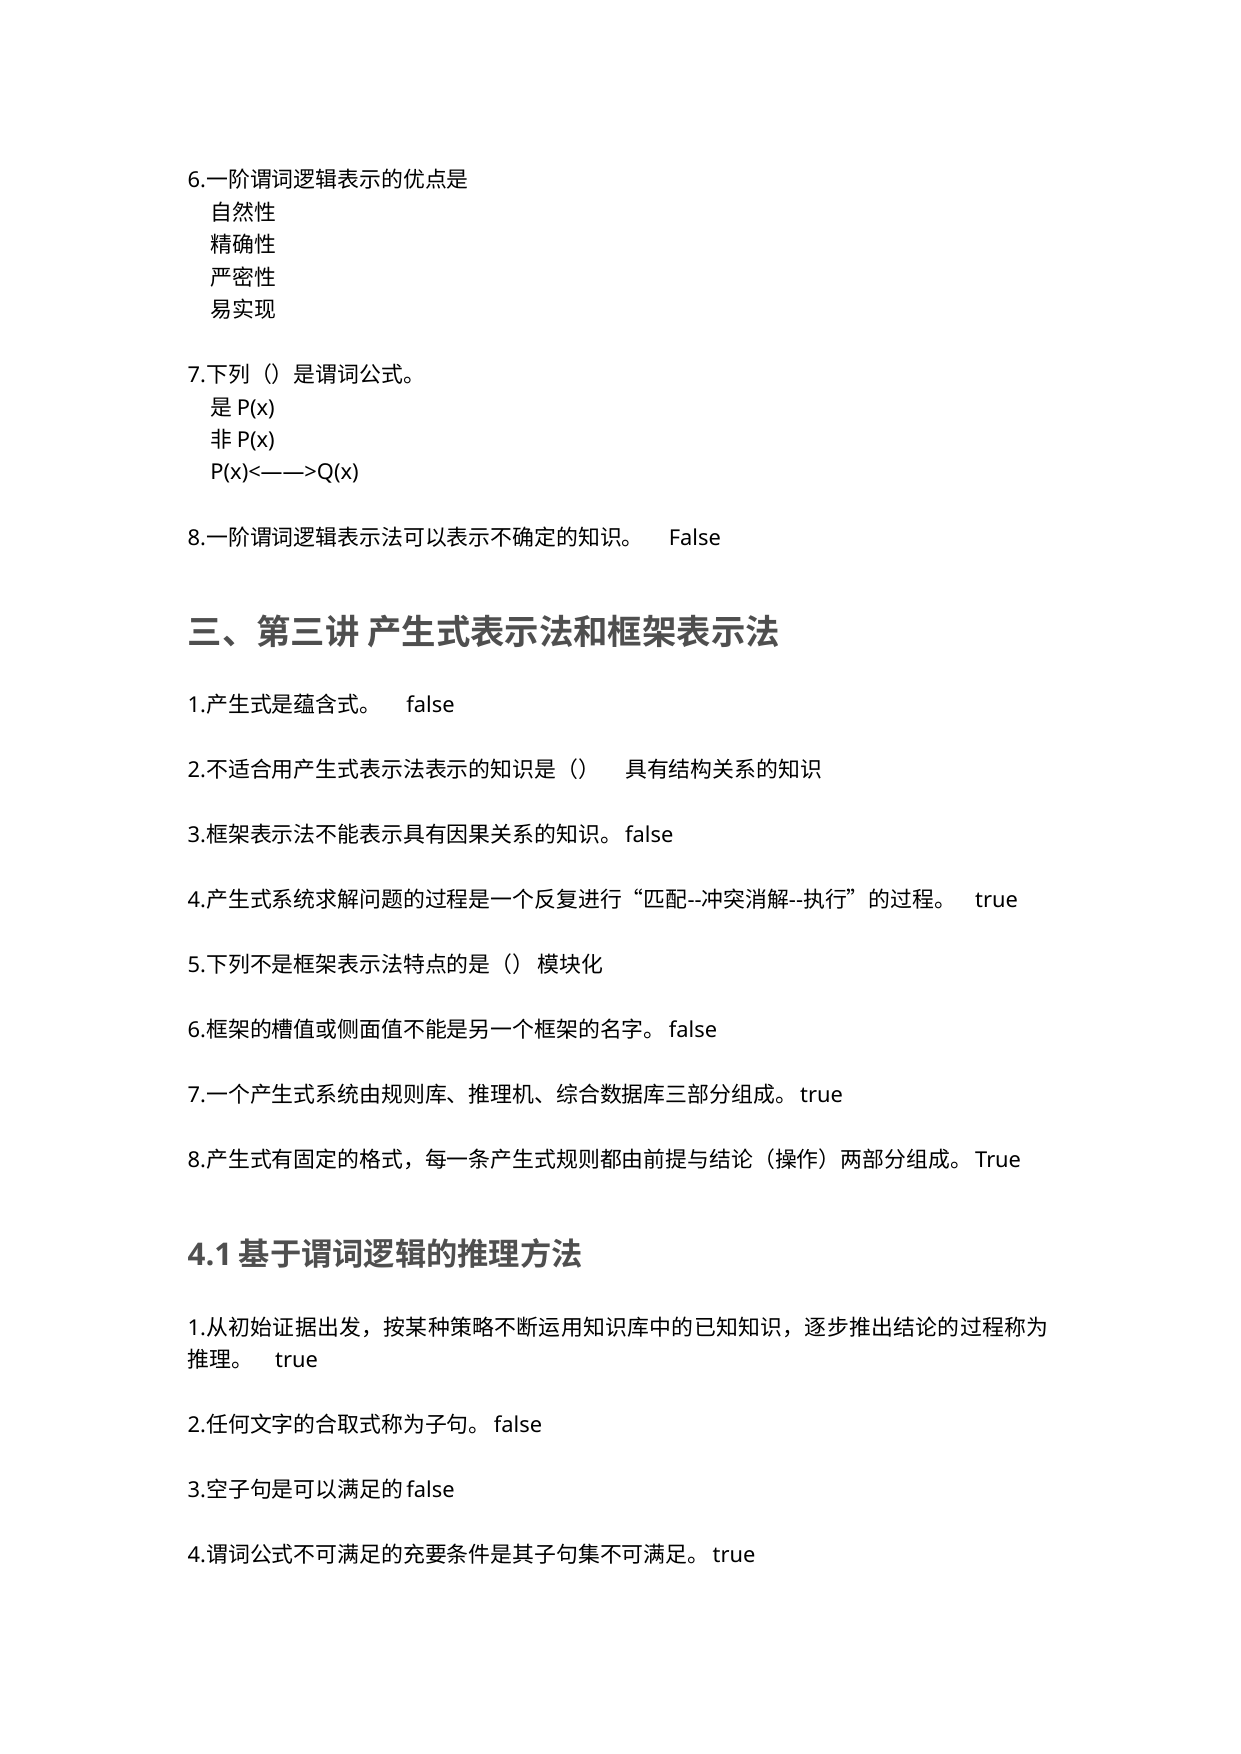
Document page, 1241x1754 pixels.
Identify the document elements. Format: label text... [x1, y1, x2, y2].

text 严密性 [187, 259, 1053, 292]
text 自然性 [187, 194, 1053, 227]
subtitle 三、第三讲 产生式表示法和框架表示法 [187, 597, 1053, 662]
text 是P(x) [187, 389, 1053, 422]
text 3.空子句是可以满足的 false [187, 1472, 1053, 1504]
text 7.一个产生式系统由规则库、推理机、综合数据库三部分组成。 true [187, 1077, 1053, 1109]
text 1.从初始证据出发，按某种策略不断运用知识库中的已知知识，逐步推出结论的过程称为推理。 true [187, 1309, 1053, 1374]
text P(x)<——>Q(x) [187, 454, 1053, 487]
subtitle 4.1基于谓词逻辑的推理方法 [187, 1219, 1053, 1284]
text 7.下列（）是谓词公式。 [187, 357, 1053, 389]
text 8.一阶谓词逻辑表示法可以表示不确定的知识。 False [187, 519, 1053, 552]
text 易实现 [187, 292, 1053, 324]
text 4.谓词公式不可满足的充要条件是其子句集不可满足。 true [187, 1537, 1053, 1569]
text 6.框架的槽值或侧面值不能是另一个框架的名字。 false [187, 1012, 1053, 1044]
text 5.下列不是框架表示法特点的是（） 模块化 [187, 947, 1053, 979]
text 2.任何文字的合取式称为子句。 false [187, 1407, 1053, 1439]
text 非P(x) [187, 422, 1053, 454]
text 2.不适合用产生式表示法表示的知识是（） 具有结构关系的知识 [187, 752, 1053, 784]
text 3.框架表示法不能表示具有因果关系的知识。 false [187, 817, 1053, 849]
text 6.一阶谓词逻辑表示的优点是 [187, 162, 1053, 194]
text 4.产生式系统求解问题的过程是一个反复进行“匹配--冲突消解--执行”的过程。 true [187, 882, 1053, 914]
text 1.产生式是蕴含式。 false [187, 687, 1053, 719]
text 精确性 [187, 227, 1053, 259]
text 8.产生式有固定的格式，每一条产生式规则都由前提与结论（操作）两部分组成。 True [187, 1142, 1053, 1174]
